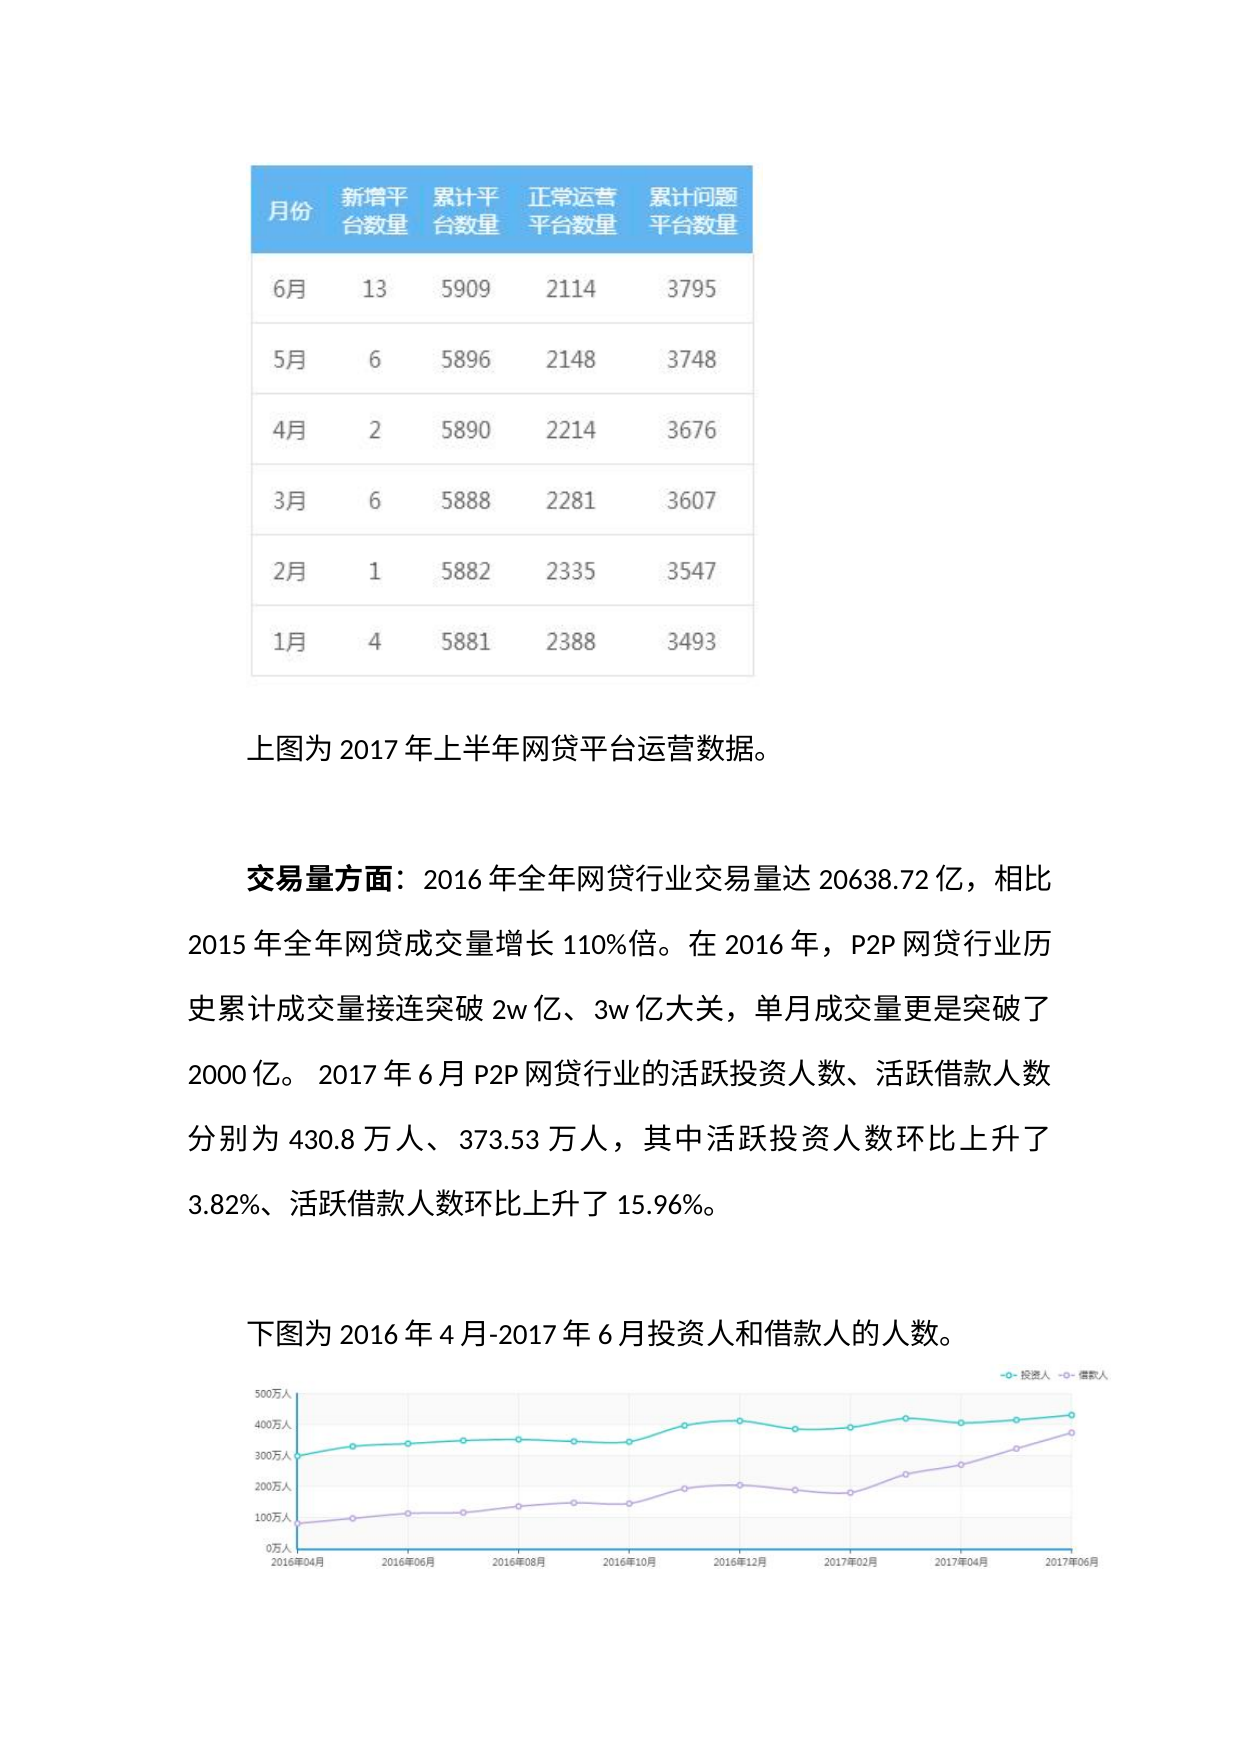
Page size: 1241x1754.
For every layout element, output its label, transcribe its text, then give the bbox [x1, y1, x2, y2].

picture [245, 1364, 1112, 1569]
text 下图为2016年4月-2017年6月投资人和借款人的人数。 [187, 1299, 1053, 1364]
picture [245, 162, 763, 691]
text 上图为2017年上半年网贷平台运营数据。 [187, 714, 1053, 779]
text 交易量方面：2016年全年网贷行业交易量达20638.72亿，相比2015年全年网贷成交量增长110%倍。在2016年，P2P网贷行业历史累计成交量接连突破2w亿、3w亿大关，单月成交量更是突破了2000亿。 2017年6月P2P网贷行业的活跃投资人数、活跃借款人数分别为430.8万人、373.53万人，其中活跃投资人数环比上升了3.82%、活跃借款人数环比上升了15.96%。 [187, 844, 1053, 1234]
